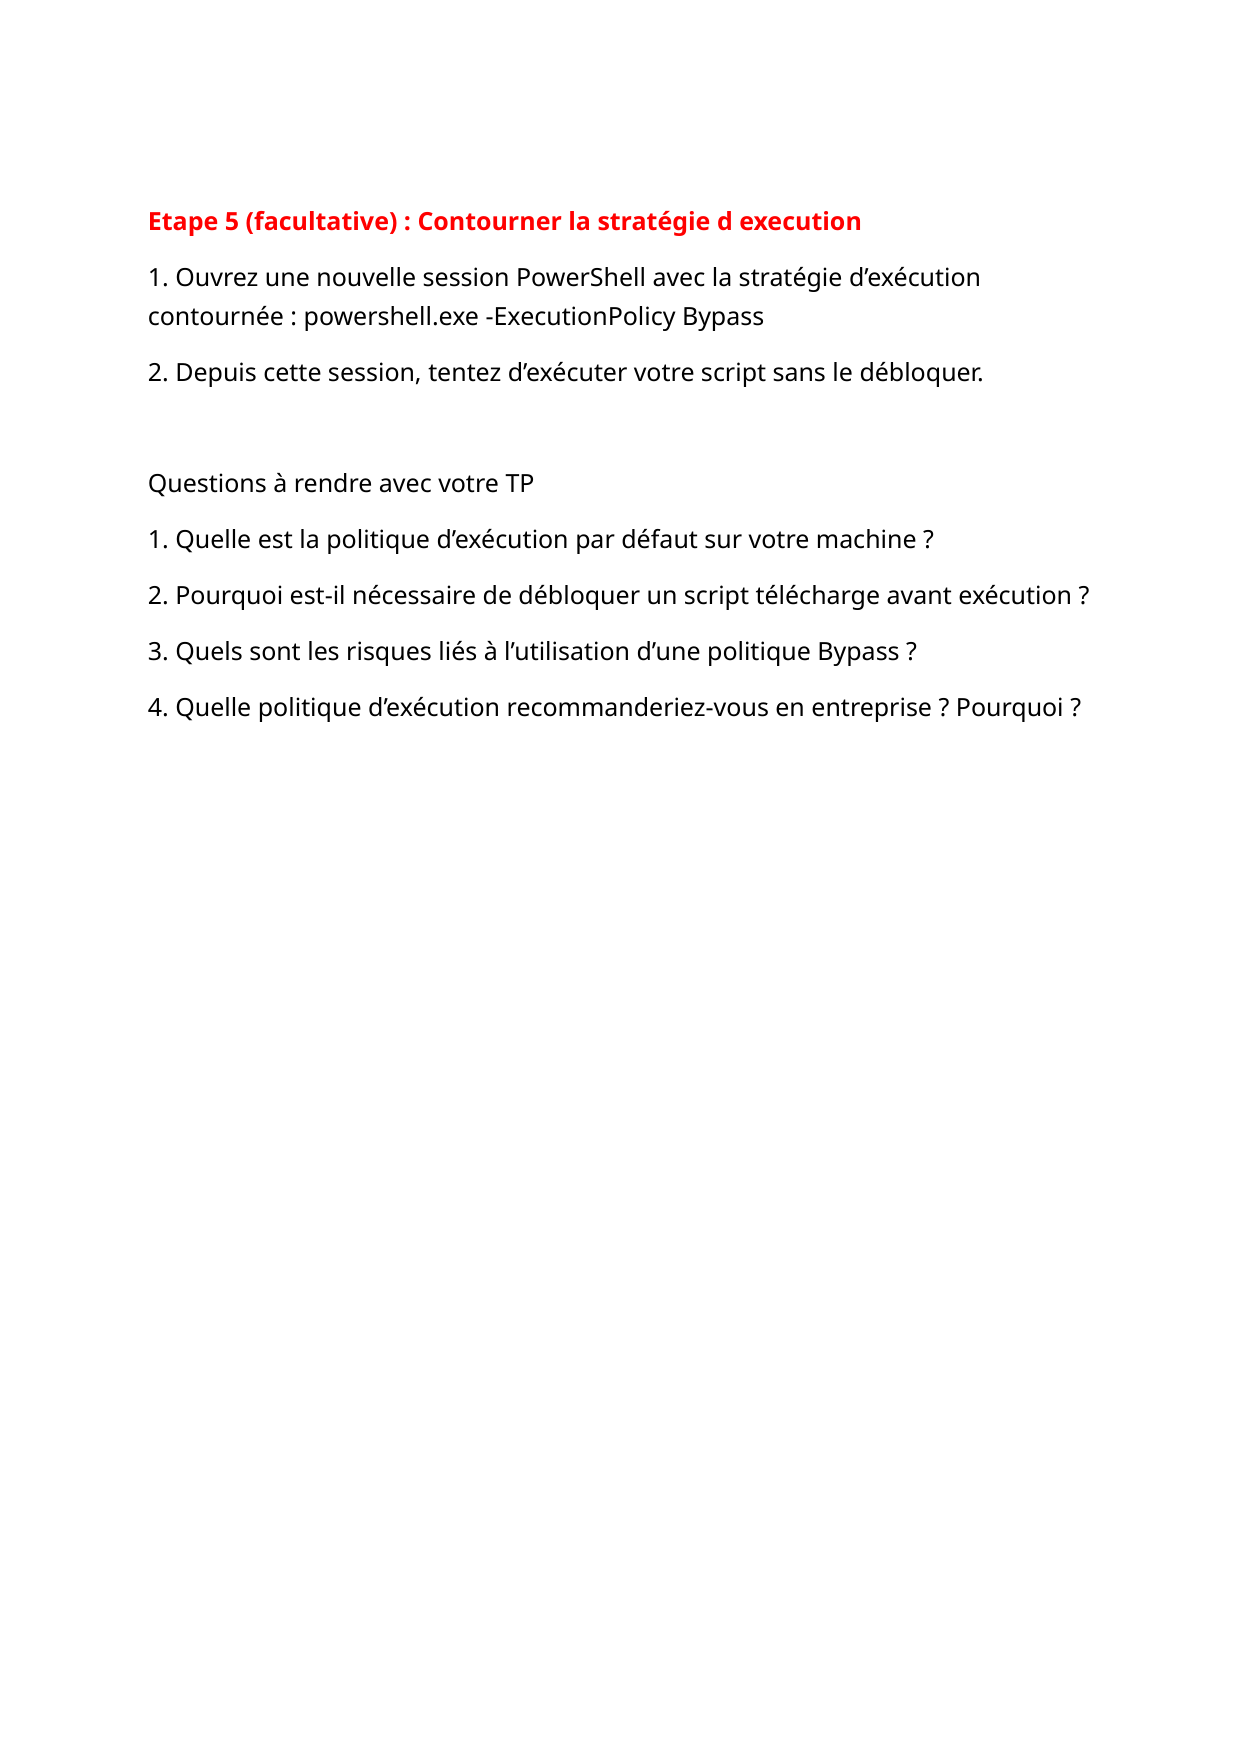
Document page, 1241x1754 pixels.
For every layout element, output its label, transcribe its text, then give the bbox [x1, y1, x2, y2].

text 2. Pourquoi est-il nécessaire de débloquer un script télécharge avant exécution ? [148, 578, 1093, 612]
text Questions à rendre avec votre TP [148, 466, 1093, 500]
text 1. Quelle est la politique d’exécution par défaut sur votre machine ? [148, 522, 1093, 556]
text 3. Quels sont les risques liés à l’utilisation d’une politique Bypass ? [148, 633, 1093, 667]
text 1. Ouvrez une nouvelle session PowerShell avec la stratégie d’exécution contournée : powershell.exe -ExecutionPolicy Bypass [148, 259, 1093, 332]
text Etape 5 (facultative) : Contourner la stratégie d execution [148, 203, 1093, 237]
text 4. Quelle politique d’exécution recommanderiez-vous en entreprise ? Pourquoi ? [148, 689, 1093, 723]
text 2. Depuis cette session, tentez d’exécuter votre script sans le débloquer. [148, 354, 1093, 388]
